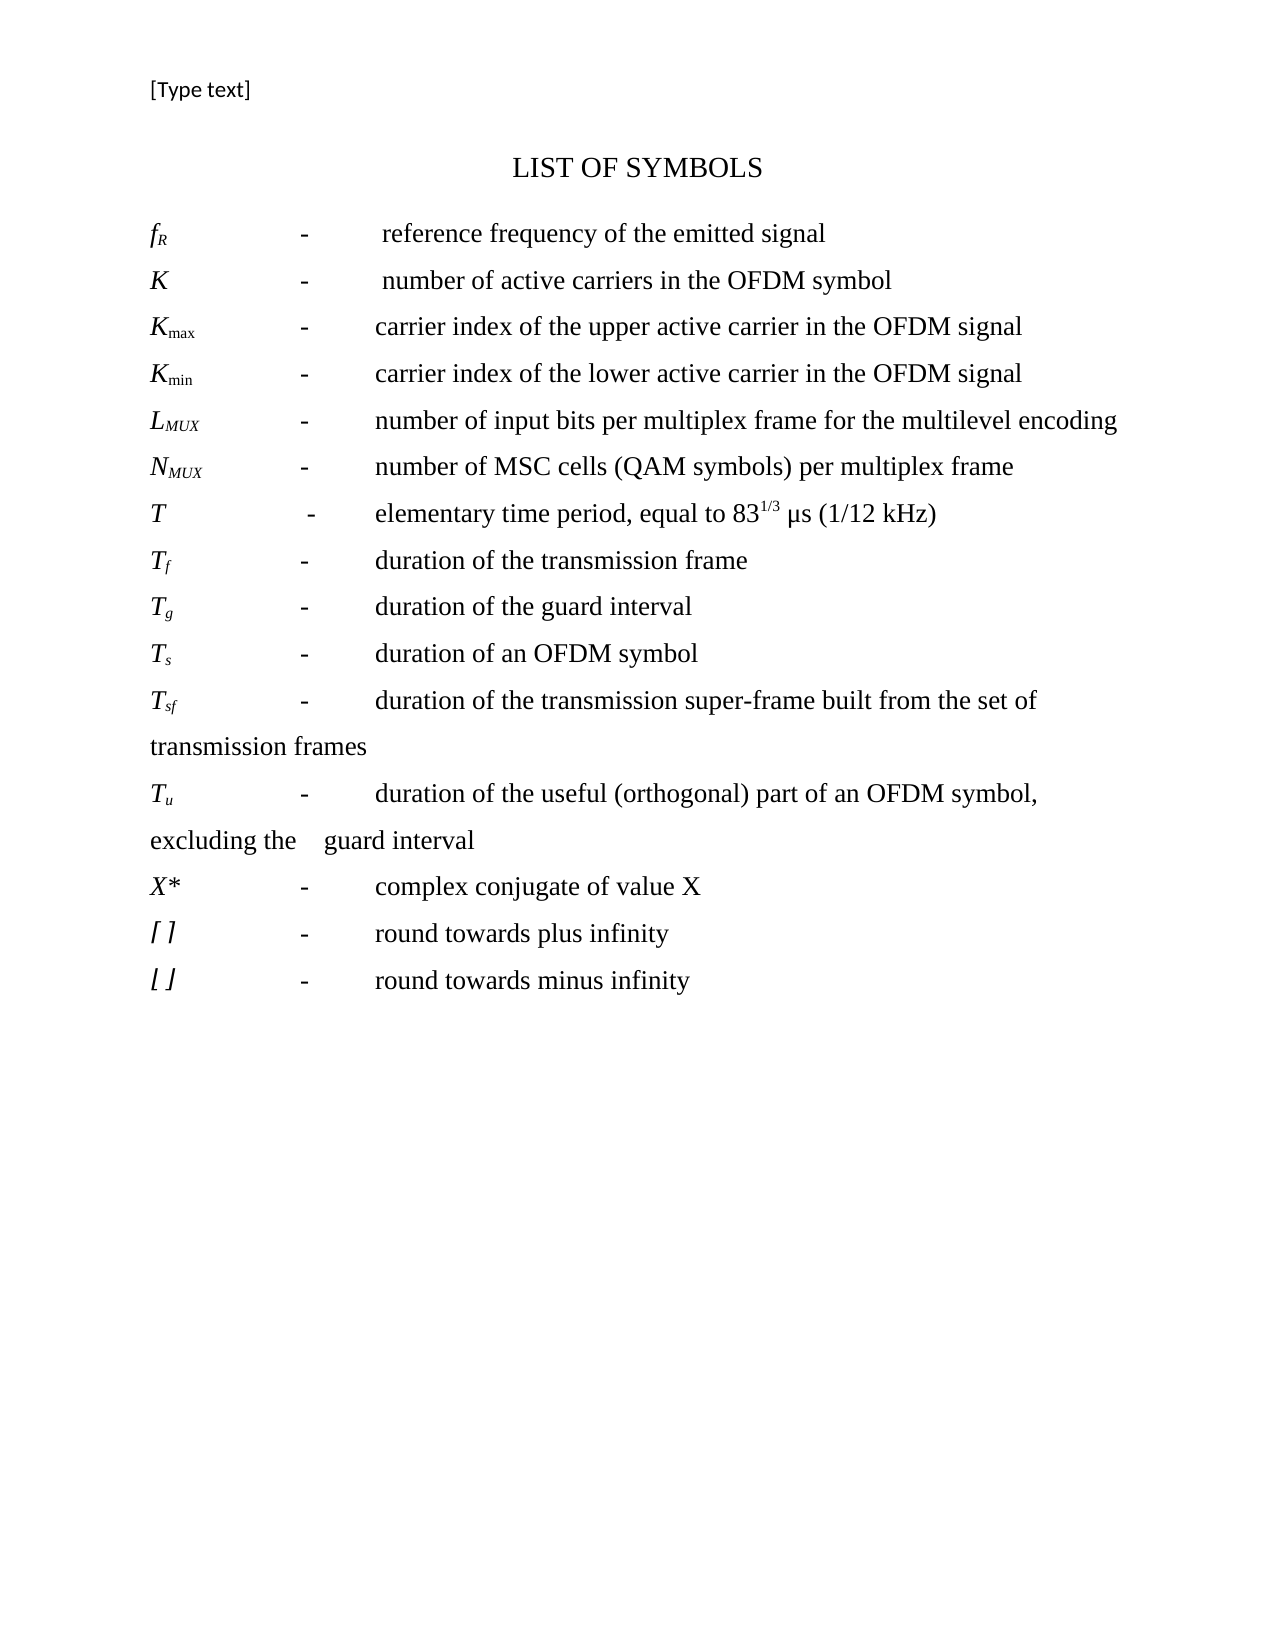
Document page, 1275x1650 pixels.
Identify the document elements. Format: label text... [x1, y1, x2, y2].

text fR - reference frequency of the emitted signal [150, 217, 1125, 248]
text - round towards plus infinity [150, 917, 1125, 948]
text Ts - duration of an OFDM symbol [150, 637, 1125, 668]
text Tu - duration of the useful (orthogonal) part of an OFDM symbol, excluding the guard interval [150, 777, 1125, 855]
text Kmin - carrier index of the lower active carrier in the OFDM signal [150, 357, 1125, 388]
text K - number of active carriers in the OFDM symbol [150, 264, 1125, 295]
text LMUX - number of input bits per multiplex frame for the multilevel encoding [150, 404, 1125, 435]
text Tf - duration of the transmission frame [150, 544, 1125, 575]
text Tsf - duration of the transmission super-frame built from the set of transmission frames [150, 684, 1125, 762]
text Tg - duration of the guard interval [150, 590, 1125, 622]
text - round towards minus infinity [150, 964, 1125, 995]
text NMUX - number of MSC cells (QAM symbols) per multiplex frame [150, 450, 1125, 482]
text LIST OF SYMBOLS [150, 150, 1125, 183]
text T - elementary time period, equal to 831/3 μs (1/12 kHz) [150, 497, 1125, 528]
text X* - complex conjugate of value X [150, 870, 1125, 902]
text Kmax - carrier index of the upper active carrier in the OFDM signal [150, 310, 1125, 342]
